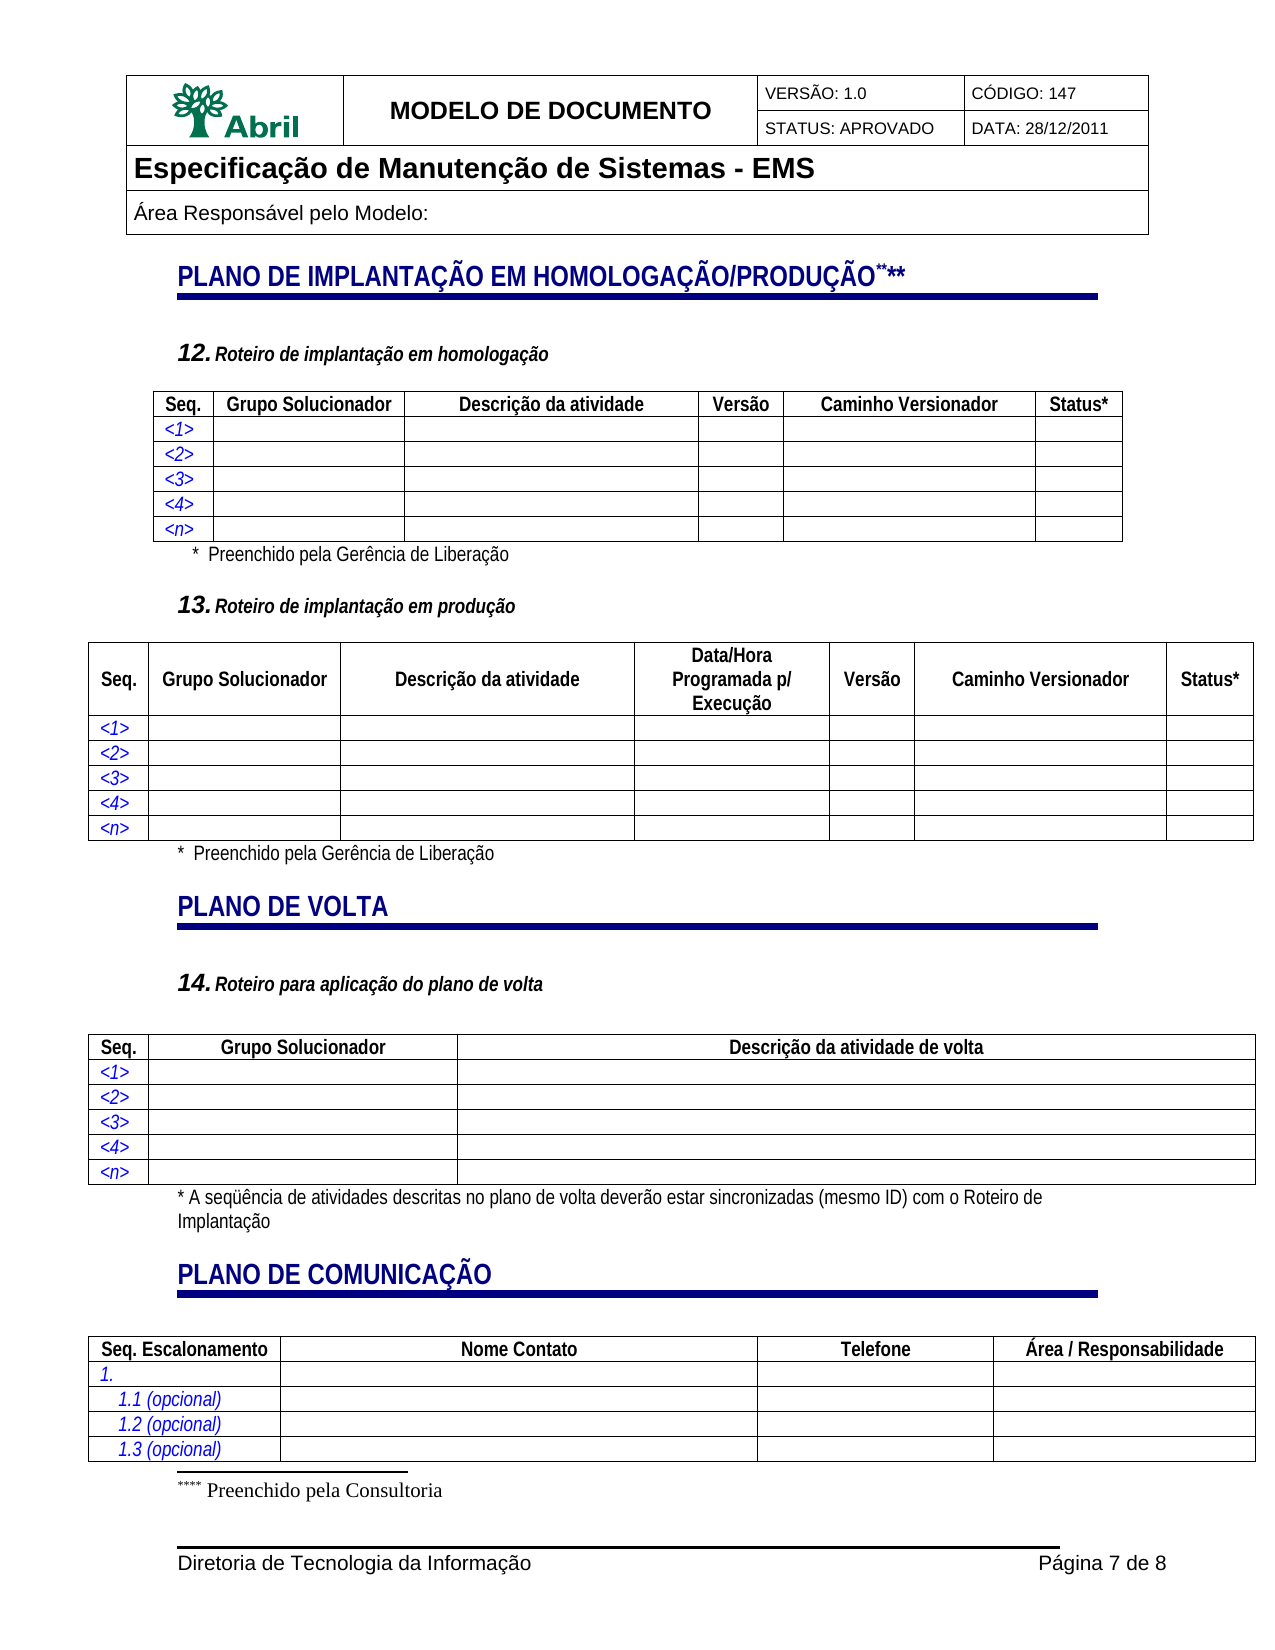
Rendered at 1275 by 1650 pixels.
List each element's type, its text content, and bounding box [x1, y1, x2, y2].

table_header Grupo Solucionador [149, 1035, 457, 1059]
table_header Seq. [89, 643, 148, 715]
text * A seqüência de atividades descritas no plano de volta deverão estar sincronizadas (mesmo ID) com o Roteiro de Implantação [177, 1185, 1098, 1233]
table_cell [281, 1362, 757, 1386]
table_cell [635, 716, 829, 740]
subtitle PLANO DE COMUNICAÇÃO [177, 1257, 1098, 1290]
table_header Caminho Versionador [784, 392, 1035, 416]
table_cell [341, 791, 634, 815]
table_header Descrição da atividade [341, 643, 634, 715]
table_cell [281, 1387, 757, 1411]
table_cell [830, 741, 914, 765]
table_cell <2> [89, 741, 148, 765]
table_cell 1.1 (opcional) [89, 1387, 280, 1411]
subtitle Roteiro de implantação em produção [177, 589, 1098, 618]
table_header Nome Contato [281, 1337, 757, 1361]
table_cell [214, 442, 404, 466]
table_header Seq. [154, 392, 213, 416]
table_cell [458, 1160, 1255, 1184]
table_cell [784, 467, 1035, 491]
table_cell [281, 1412, 757, 1436]
table_header Versão [699, 392, 783, 416]
table_cell <3> [89, 766, 148, 790]
table_cell [915, 816, 1166, 840]
table_cell [915, 741, 1166, 765]
table_cell <3> [89, 1110, 148, 1134]
table_cell [149, 1135, 457, 1159]
table_cell <n> [89, 1160, 148, 1184]
subtitle Roteiro para aplicação do plano de volta [177, 968, 1098, 997]
table_header Seq. [89, 1035, 148, 1059]
table_cell [758, 1437, 993, 1461]
table_cell [994, 1437, 1255, 1461]
table_cell <1> [154, 417, 213, 441]
table_cell [149, 816, 340, 840]
table_cell [149, 791, 340, 815]
table_header Status* [1167, 643, 1253, 715]
table_header Status* [1036, 392, 1122, 416]
table_cell [458, 1135, 1255, 1159]
table_cell [784, 492, 1035, 516]
table_cell [1036, 442, 1122, 466]
table_cell [341, 816, 634, 840]
table_cell [458, 1085, 1255, 1109]
table_cell <4> [154, 492, 213, 516]
table_cell [915, 791, 1166, 815]
table_cell <3> [154, 467, 213, 491]
table_cell 1. [89, 1362, 280, 1386]
table_cell [758, 1412, 993, 1436]
table_header Telefone [758, 1337, 993, 1361]
table_cell [341, 741, 634, 765]
table_cell [149, 1110, 457, 1134]
table_header Versão [830, 643, 914, 715]
table_cell [149, 1160, 457, 1184]
table_header Caminho Versionador [915, 643, 1166, 715]
table_cell [699, 417, 783, 441]
table_cell [405, 492, 698, 516]
table_cell [214, 417, 404, 441]
table_cell [830, 816, 914, 840]
table_cell [784, 417, 1035, 441]
table_cell <1> [89, 1060, 148, 1084]
table_cell <2> [154, 442, 213, 466]
table_cell [405, 467, 698, 491]
table_cell <2> [89, 1085, 148, 1109]
table_cell [458, 1110, 1255, 1134]
table_cell [149, 1060, 457, 1084]
table_cell [699, 492, 783, 516]
table_cell [699, 517, 783, 541]
table_cell [1167, 741, 1253, 765]
table_cell [635, 816, 829, 840]
table_cell [1167, 716, 1253, 740]
table_cell [405, 442, 698, 466]
table_cell [341, 766, 634, 790]
table_cell [458, 1060, 1255, 1084]
table_cell [699, 467, 783, 491]
table_cell [915, 766, 1166, 790]
table_cell [1036, 467, 1122, 491]
table_cell [1167, 791, 1253, 815]
table_cell [281, 1437, 757, 1461]
table_cell [994, 1362, 1255, 1386]
table_cell [214, 492, 404, 516]
table_cell [214, 517, 404, 541]
table_cell [214, 467, 404, 491]
table_header Seq. Escalonamento [89, 1337, 280, 1361]
text * Preenchido pela Gerência de Liberação [177, 841, 1098, 865]
subtitle PLANO DE VOLTA [177, 889, 1098, 923]
table_cell [1036, 492, 1122, 516]
table_cell [830, 766, 914, 790]
table_cell [758, 1362, 993, 1386]
table_cell [1036, 417, 1122, 441]
table_cell [994, 1387, 1255, 1411]
table_cell [635, 791, 829, 815]
table_cell [830, 791, 914, 815]
table_cell [149, 716, 340, 740]
table_header Descrição da atividade [405, 392, 698, 416]
table_cell [915, 716, 1166, 740]
table_cell [341, 716, 634, 740]
table_header Grupo Solucionador [214, 392, 404, 416]
table_header Descrição da atividade de volta [458, 1035, 1255, 1059]
table_header Grupo Solucionador [149, 643, 340, 715]
table_cell <4> [89, 791, 148, 815]
table_cell <1> [89, 716, 148, 740]
table_cell [1167, 816, 1253, 840]
table_cell <n> [154, 517, 213, 541]
table_cell [635, 741, 829, 765]
table_cell <n> [89, 816, 148, 840]
table_cell [149, 766, 340, 790]
table_cell [405, 517, 698, 541]
table_cell [635, 766, 829, 790]
table_cell [784, 442, 1035, 466]
table_cell [1036, 517, 1122, 541]
subtitle PLANO DE IMPLANTAÇÃO EM HOMOLOGAÇÃO/PRODUÇÃO** [177, 259, 1098, 293]
table_cell 1.3 (opcional) [89, 1437, 280, 1461]
table_cell 1.2 (opcional) [89, 1412, 280, 1436]
table_cell [699, 442, 783, 466]
table_cell [405, 417, 698, 441]
table_cell [784, 517, 1035, 541]
table_cell [830, 716, 914, 740]
table_header Data/Hora Programada p/ Execução [635, 643, 829, 715]
table_cell <4> [89, 1135, 148, 1159]
table_cell [758, 1387, 993, 1411]
table_header Área / Responsabilidade [994, 1337, 1255, 1361]
subtitle Roteiro de implantação em homologação [177, 338, 1098, 367]
text * Preenchido pela Gerência de Liberação [192, 542, 1098, 566]
table_cell [149, 741, 340, 765]
table_cell [149, 1085, 457, 1109]
table_cell [1167, 766, 1253, 790]
table_cell [994, 1412, 1255, 1436]
